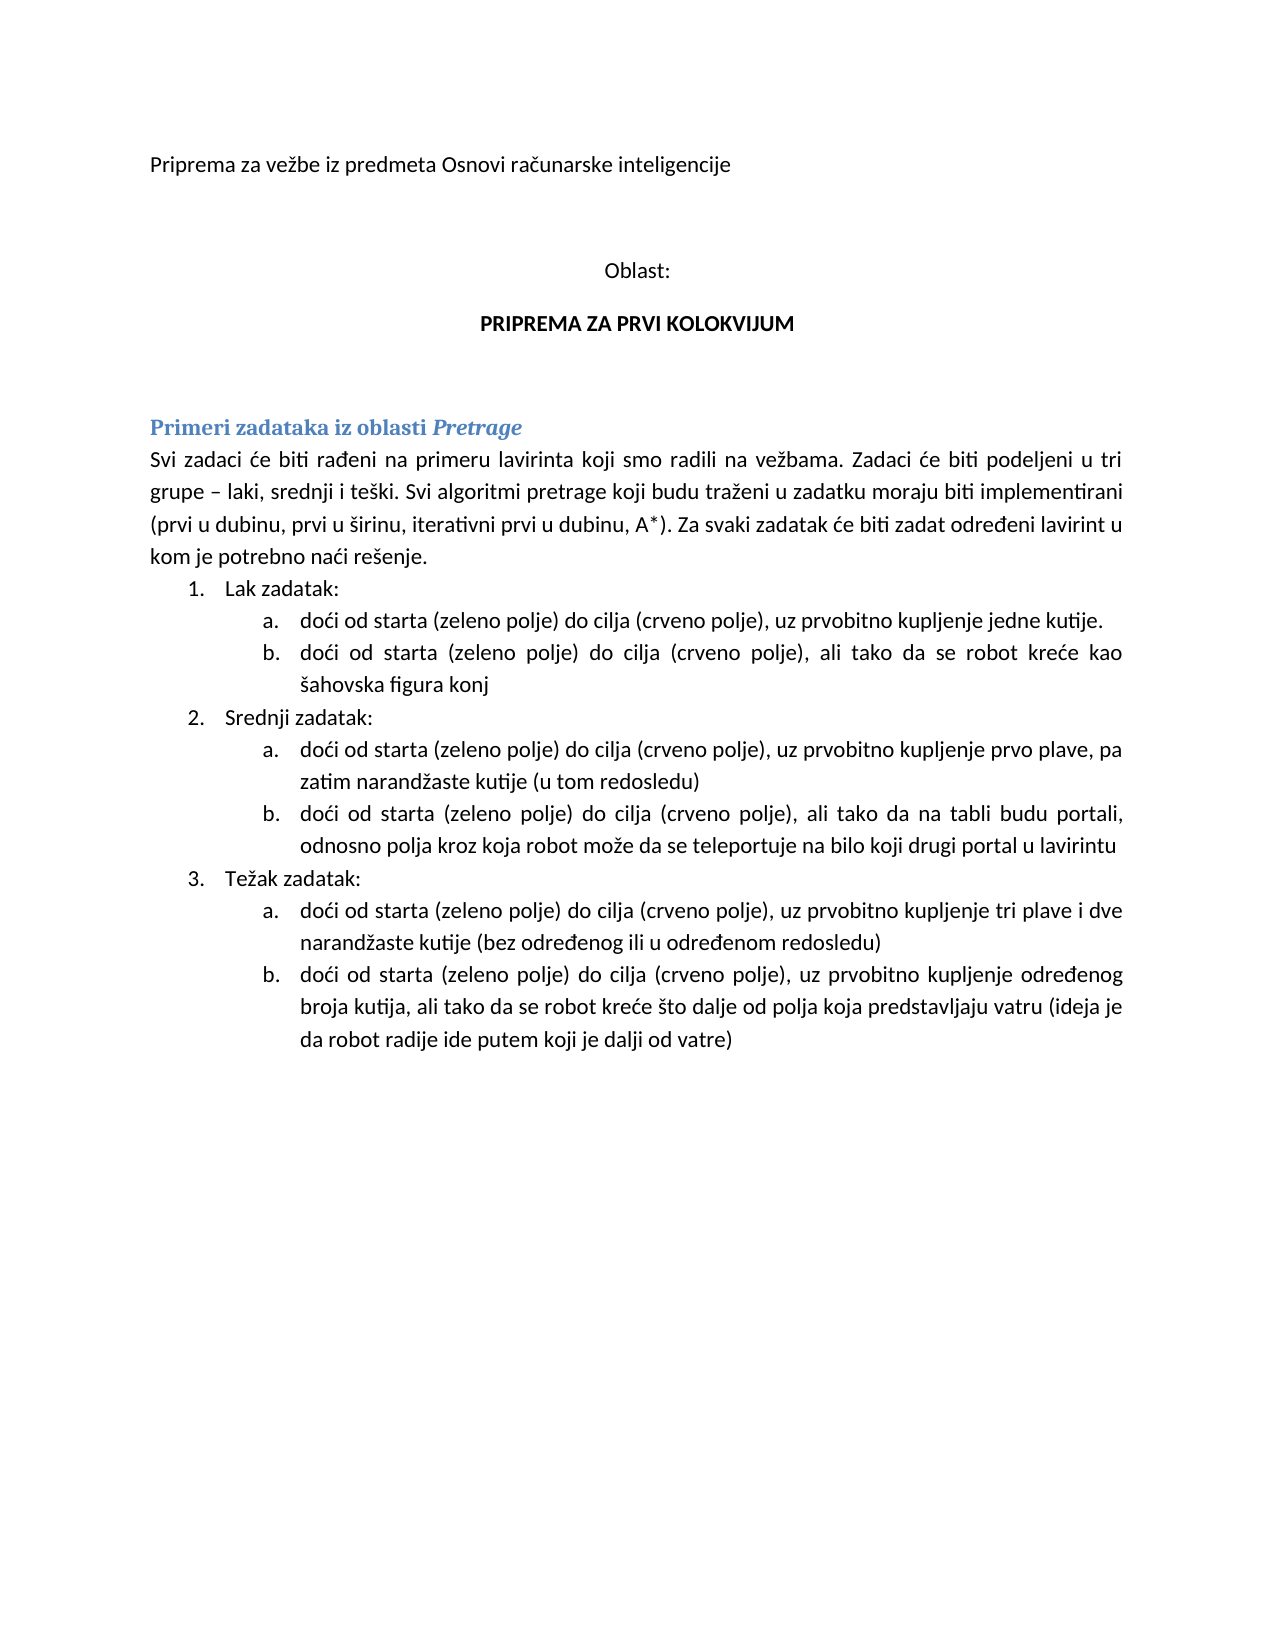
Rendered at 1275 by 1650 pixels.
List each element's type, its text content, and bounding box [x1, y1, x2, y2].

text Priprema za vežbe iz predmeta Osnovi računarske inteligencije [150, 150, 1125, 178]
list Srednji zadatak: [187, 703, 1125, 731]
list doći od starta (zeleno polje) do cilja (crveno polje), uz prvobitno kupljenje određenog broja kutija, ali tako da se robot kreće što dalje od polja koja predstavljaju vatru (ideja je da robot radije ide putem koji je dalji od vatre) [262, 960, 1125, 1053]
list doći od starta (zeleno polje) do cilja (crveno polje), uz prvobitno kupljenje jedne kutije. [262, 606, 1125, 634]
list Težak zadatak: [187, 864, 1125, 892]
list Svi zadaci će biti rađeni na primeru lavirinta koji smo radili na vežbama. Zadaci će biti podeljeni u tri grupe – laki, srednji i teški. Svi algoritmi pretrage koji budu traženi u zadatku moraju biti implementirani (prvi u dubinu, prvi u širinu, iterativni prvi u dubinu, A*). Za svaki zadatak će biti zadat određeni lavirint u kom je potrebno naći rešenje. [150, 445, 1125, 570]
subtitle Primeri zadataka iz oblasti Pretrage [150, 415, 1125, 441]
text Oblast: [150, 256, 1125, 284]
list Lak zadatak: [187, 574, 1125, 602]
text PRIPREMA ZA PRVI KOLOKVIJUM [150, 309, 1125, 337]
list doći od starta (zeleno polje) do cilja (crveno polje), ali tako da se robot kreće kao šahovska figura konj [262, 638, 1125, 699]
list doći od starta (zeleno polje) do cilja (crveno polje), uz prvobitno kupljenje prvo plave, pa zatim narandžaste kutije (u tom redosledu) [262, 735, 1125, 795]
list doći od starta (zeleno polje) do cilja (crveno polje), ali tako da na tabli budu portali, odnosno polja kroz koja robot može da se teleportuje na bilo koji drugi portal u lavirintu [262, 799, 1125, 859]
list doći od starta (zeleno polje) do cilja (crveno polje), uz prvobitno kupljenje tri plave i dve narandžaste kutije (bez određenog ili u određenom redosledu) [262, 896, 1125, 956]
